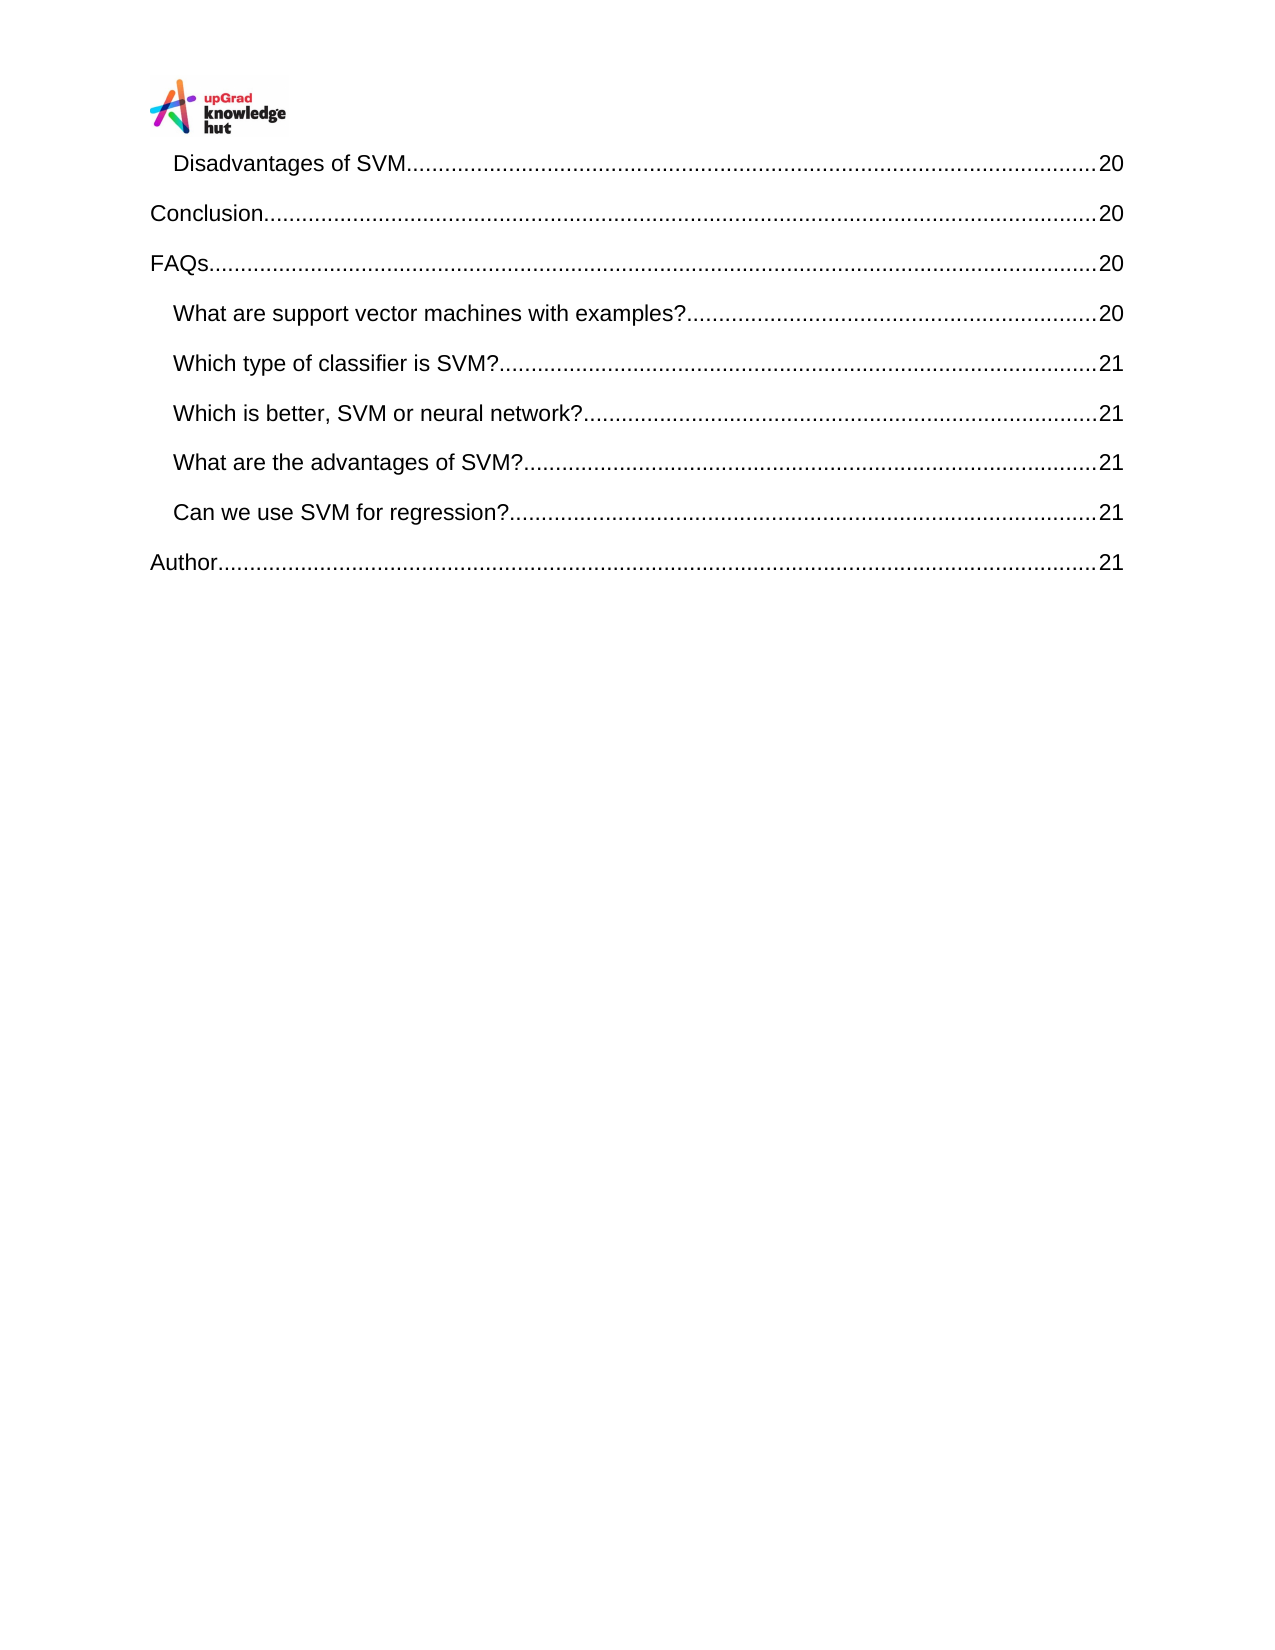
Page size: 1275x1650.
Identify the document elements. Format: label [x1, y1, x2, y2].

picture [150, 75, 290, 137]
